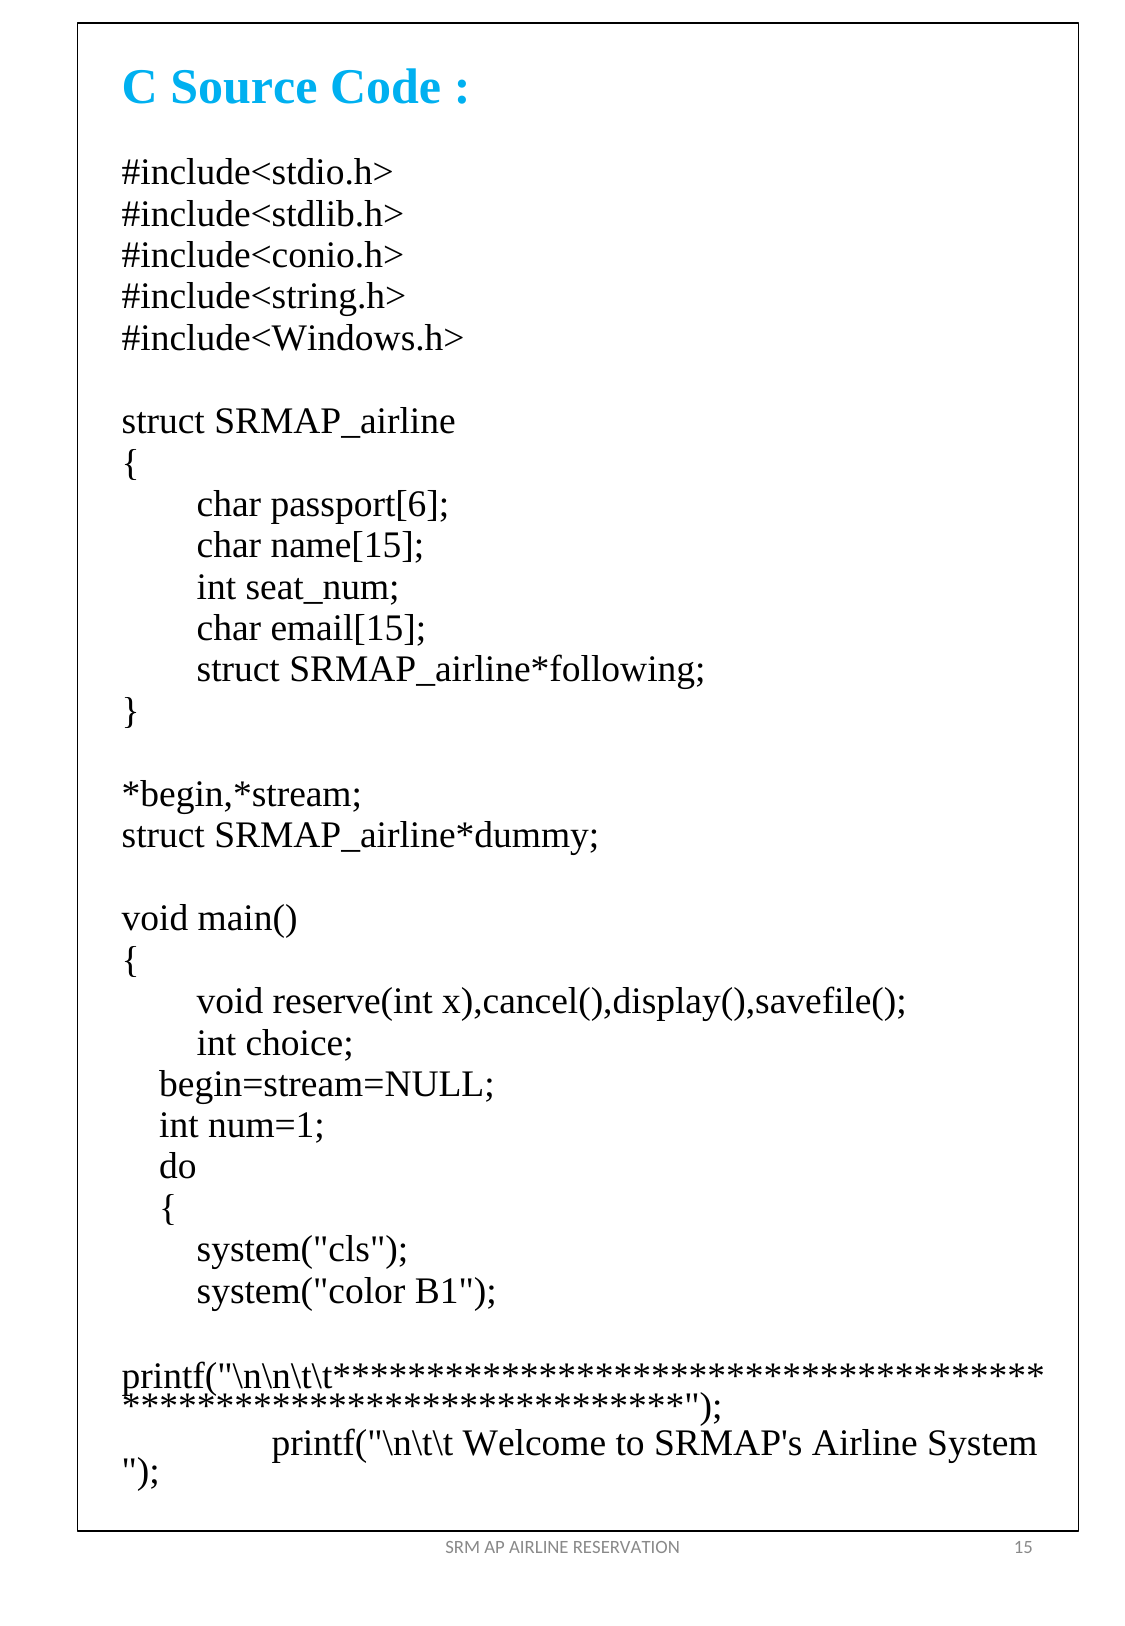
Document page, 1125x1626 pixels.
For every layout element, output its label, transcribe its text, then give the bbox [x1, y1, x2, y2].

text SRM AP AIRLINE RESERVATION 15 [445, 1535, 1047, 1558]
text C Source Code : [121, 57, 1047, 114]
text struct SRMAP_airline*following; } [121, 649, 715, 732]
text char passport[6]; char name[15]; int seat_num; char email[15]; [196, 483, 459, 649]
text struct SRMAP_airline { [121, 400, 465, 483]
text void reserve(int x),cancel(),display(),savefile(); int choice; [196, 980, 917, 1063]
text void main() { [121, 897, 307, 980]
text system("cls"); system("color B1"); [196, 1229, 506, 1312]
text printf("\n\n\t\t************************************** [121, 1353, 1047, 1396]
text *begin,*stream; [121, 773, 1047, 814]
text #include<stdio.h> #include<stdlib.h> #include<conio.h> #include<string.h> #include<Windows.h> [121, 151, 474, 358]
text "); printf("\n\t\t Welcome to SRMAP's Airline System [121, 1420, 1047, 1492]
text do { [159, 1146, 206, 1229]
text begin=stream=NULL; int num=1; [159, 1063, 504, 1146]
text struct SRMAP_airline*dummy; [121, 814, 1047, 856]
